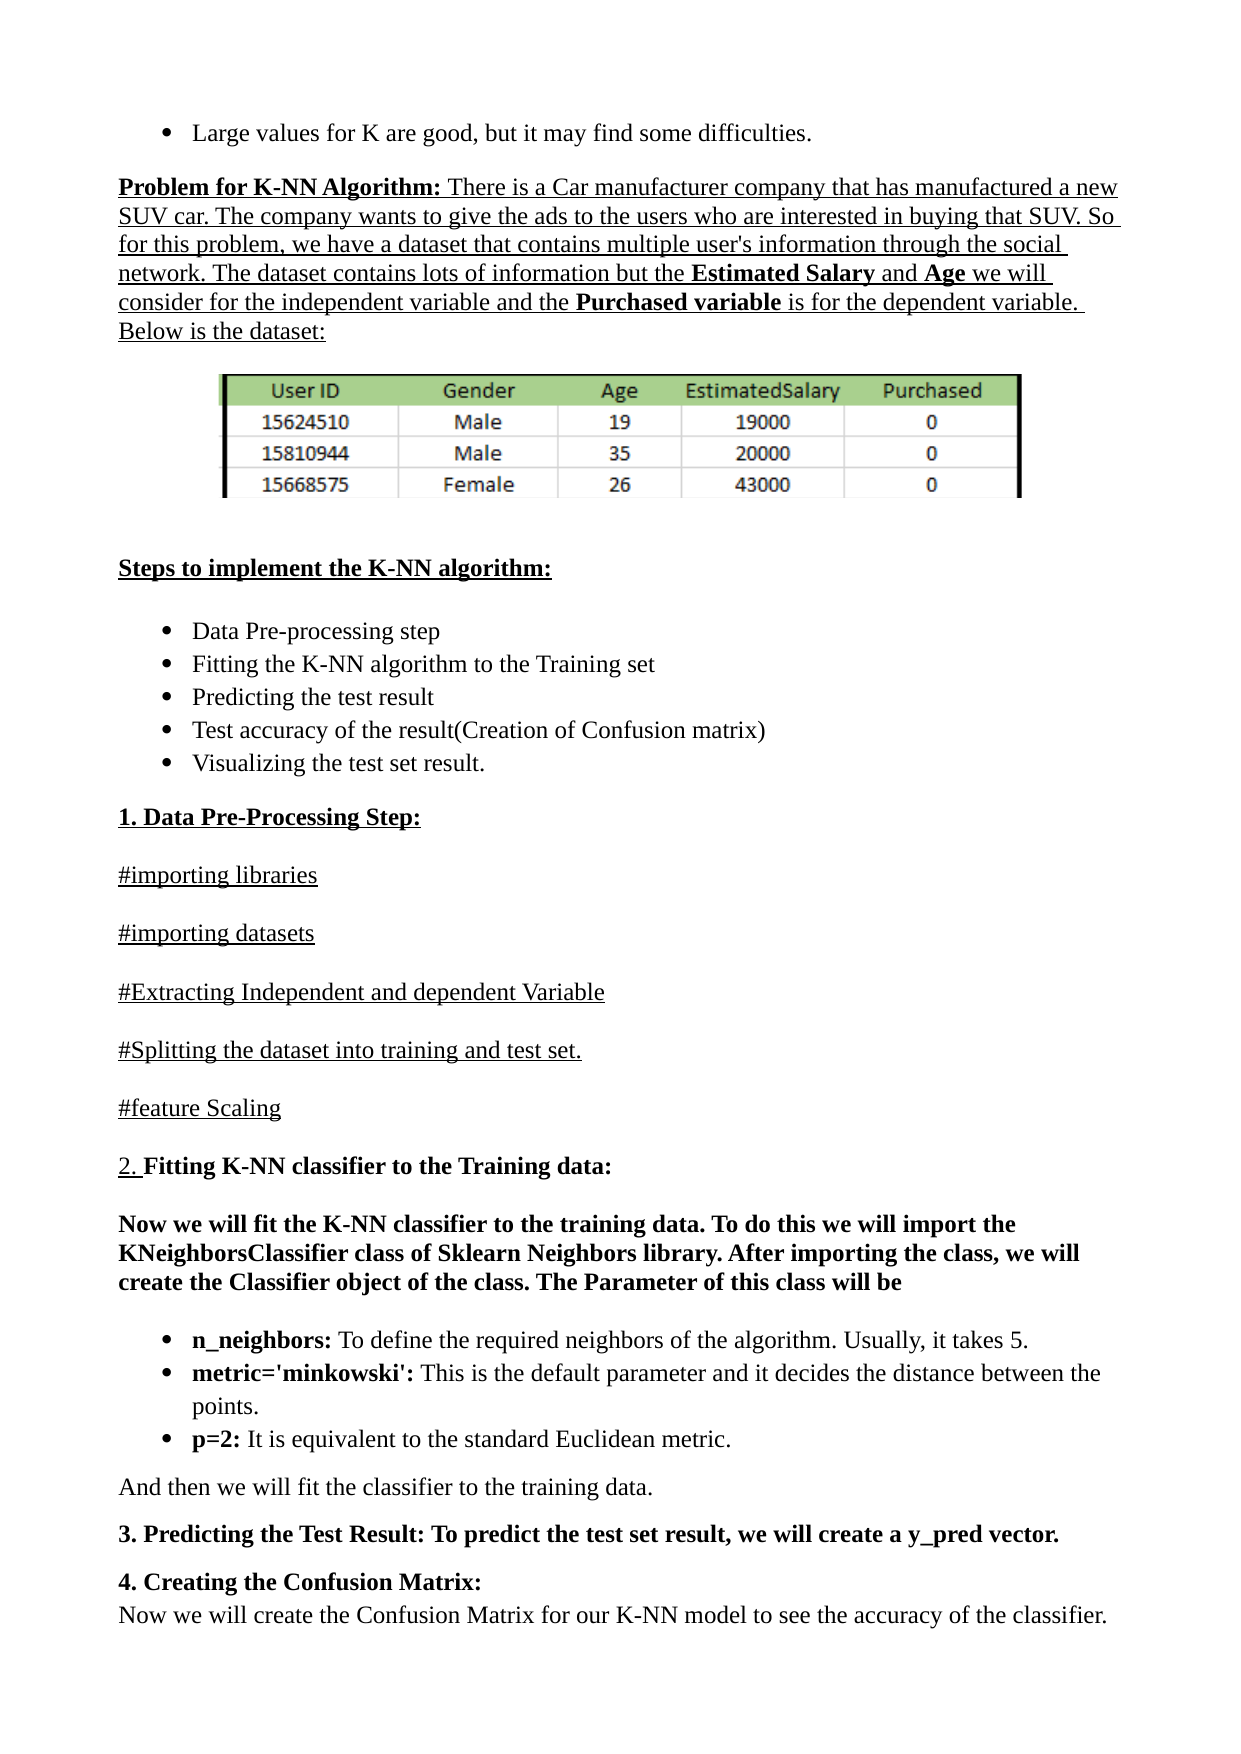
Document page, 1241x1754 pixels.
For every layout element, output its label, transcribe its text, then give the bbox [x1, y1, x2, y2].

text Now we will fit the K-NN classifier to the training data. To do this we will import the KNeighborsClassifier class of Sklearn Neighbors library. After importing the class, we will create the Classifier object of the class. The Parameter of this class will be [118, 1209, 1122, 1296]
text And then we will fit the classifier to the training data. [118, 1472, 1122, 1501]
list Data Pre-processing step [162, 616, 1122, 645]
list metric='minkowski': This is the default parameter and it decides the distance between the points. [162, 1358, 1122, 1420]
list Fitting the K-NN algorithm to the Training set [162, 649, 1122, 678]
list Large values for K are good, but it may find some difficulties. [162, 118, 1122, 147]
text #Extracting Independent and dependent Variable [118, 977, 1122, 1005]
text #importing libraries [118, 860, 1122, 889]
list Visualizing the test set result. [162, 748, 1122, 777]
list p=2: It is equivalent to the standard Euclidean metric. [162, 1424, 1122, 1453]
text 1. Data Pre-Processing Step: [118, 802, 1122, 831]
text 4. Creating the Confusion Matrix: Now we will create the Confusion Matrix for our K-NN model to see the accuracy of the classifier. [118, 1567, 1122, 1629]
picture [218, 374, 1022, 498]
text Problem for K-NN Algorithm: There is a Car manufacturer company that has manufactured a new SUV car. The company wants to give the ads to the users who are interested in buying that SUV. So for this problem, we have a dataset that contains multiple user's information through the social network. The dataset contains lots of information but the Estimated Salary and Age we will consider for the independent variable and the Purchased variable is for the dependent variable. Below is the dataset: [118, 172, 1122, 344]
list Predicting the test result [162, 682, 1122, 711]
text 3. Predicting the Test Result: To predict the test set result, we will create a y_pred vector. [118, 1519, 1122, 1548]
list Test accuracy of the result(Creation of Confusion matrix) [162, 715, 1122, 744]
text Steps to implement the K-NN algorithm: [118, 553, 1122, 582]
text #importing datasets [118, 918, 1122, 947]
text 2. Fitting K-NN classifier to the Training data: [118, 1151, 1122, 1180]
list n_neighbors: To define the required neighbors of the algorithm. Usually, it takes 5. [162, 1325, 1122, 1354]
text #Splitting the dataset into training and test set. [118, 1035, 1122, 1063]
text #feature Scaling [118, 1093, 1122, 1122]
